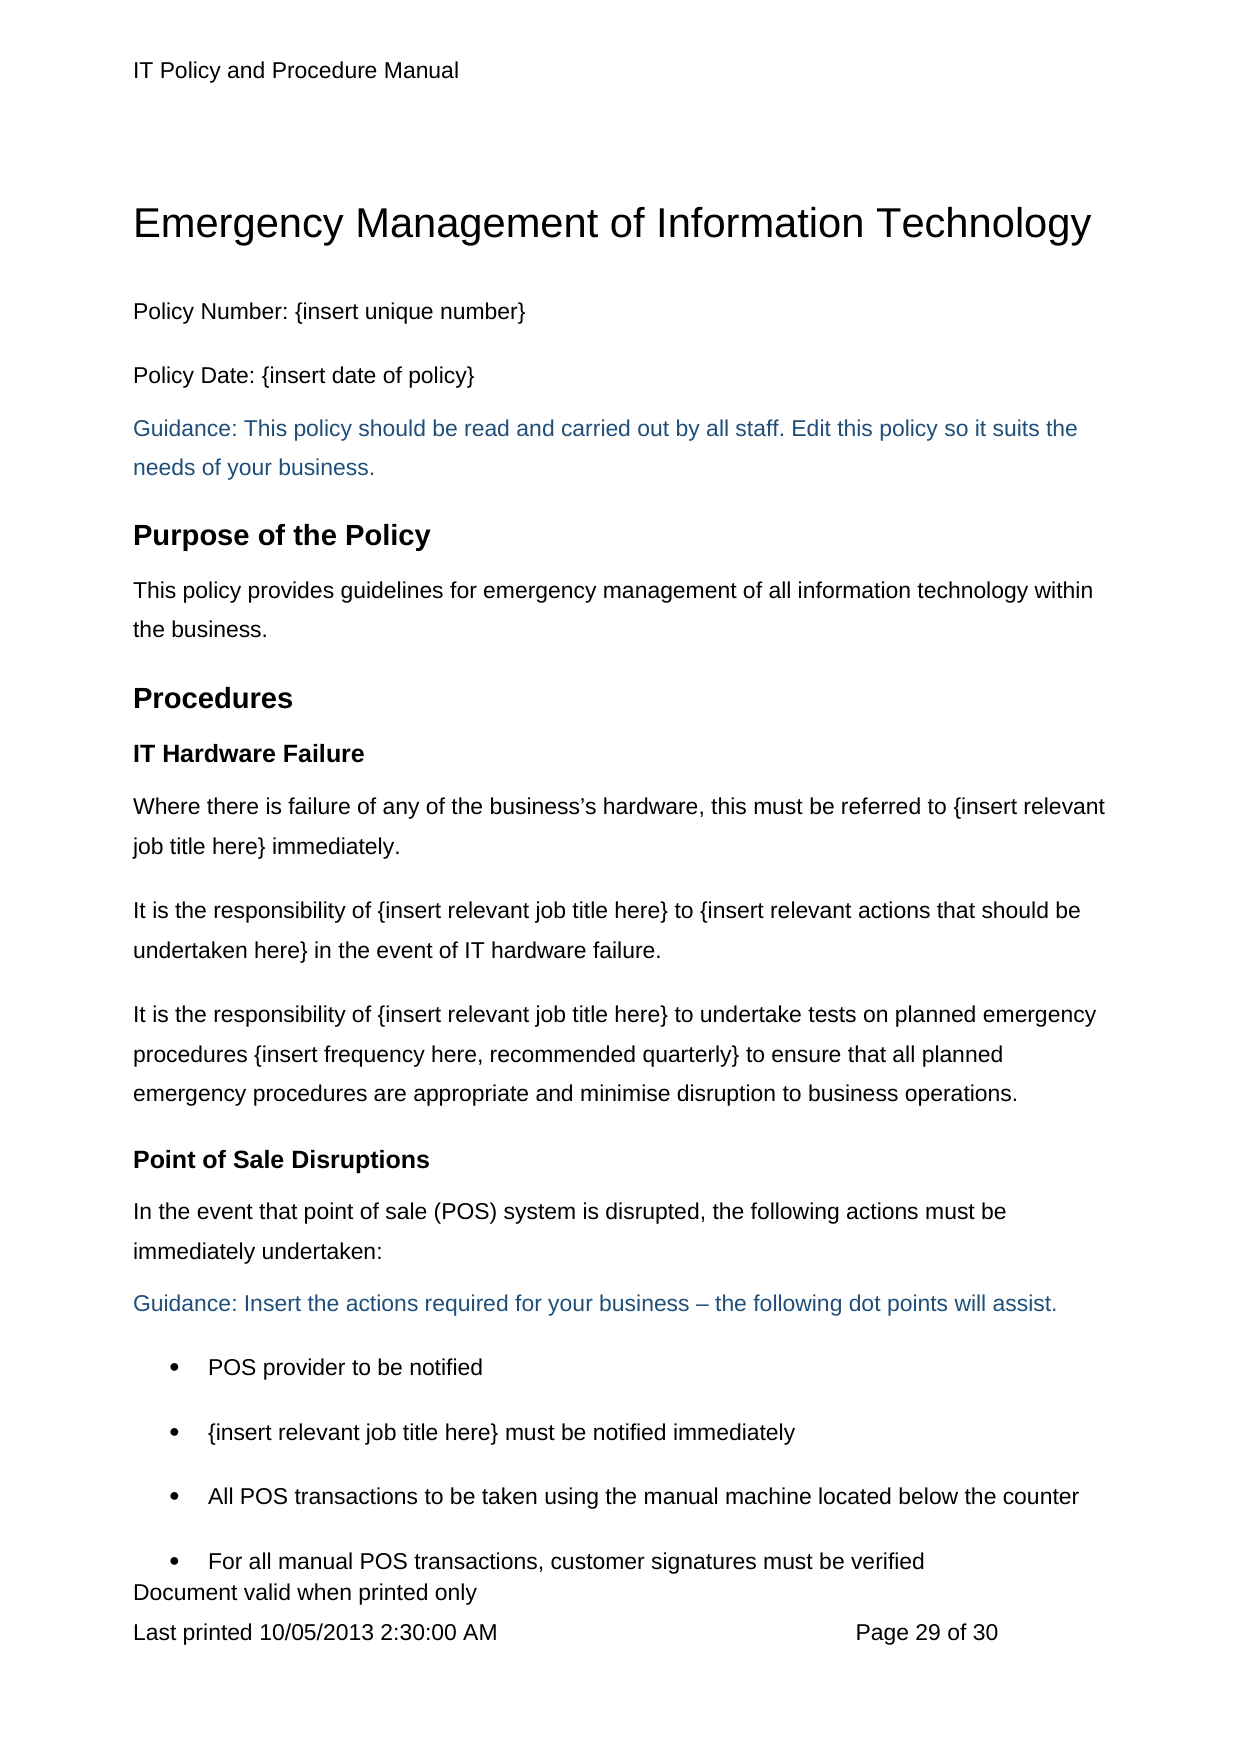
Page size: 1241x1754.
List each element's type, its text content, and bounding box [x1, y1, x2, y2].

text Guidance: Insert the actions required for your business – the following dot points will assist. [133, 1290, 1107, 1316]
subtitle Purpose of the Policy [133, 518, 1107, 552]
text Policy Date: {insert date of policy} [133, 362, 1107, 389]
text In the event that point of sale (POS) system is disrupted, the following actions must be immediately undertaken: [133, 1198, 1107, 1264]
subtitle IT Hardware Failure [133, 739, 1107, 768]
text This policy provides guidelines for emergency management of all information technology within the business. [133, 577, 1107, 643]
text Policy Number: {insert unique number} [133, 298, 1107, 324]
text It is the responsibility of {insert relevant job title here} to {insert relevant actions that should be undertaken here} in the event of IT hardware failure. [133, 897, 1107, 963]
subtitle Point of Sale Disruptions [133, 1144, 1107, 1173]
list POS provider to be notified [170, 1354, 1107, 1381]
text Guidance: This policy should be read and carried out by all staff. Edit this policy so it suits the needs of your business. [133, 414, 1107, 480]
list All POS transactions to be taken using the manual machine located below the counter [170, 1483, 1107, 1509]
text Where there is failure of any of the business’s hardware, this must be referred to {insert relevant job title here} immediately. [133, 793, 1107, 859]
subtitle Procedures [133, 681, 1107, 714]
list {insert relevant job title here} must be notified immediately [170, 1419, 1107, 1445]
subtitle Emergency Management of Information Technology [133, 198, 1107, 246]
text It is the responsibility of {insert relevant job title here} to undertake tests on planned emergency procedures {insert frequency here, recommended quarterly} to ensure that all planned emergency procedures are appropriate and minimise disruption to business operations. [133, 1001, 1107, 1106]
list For all manual POS transactions, customer signatures must be verified [170, 1548, 1107, 1574]
